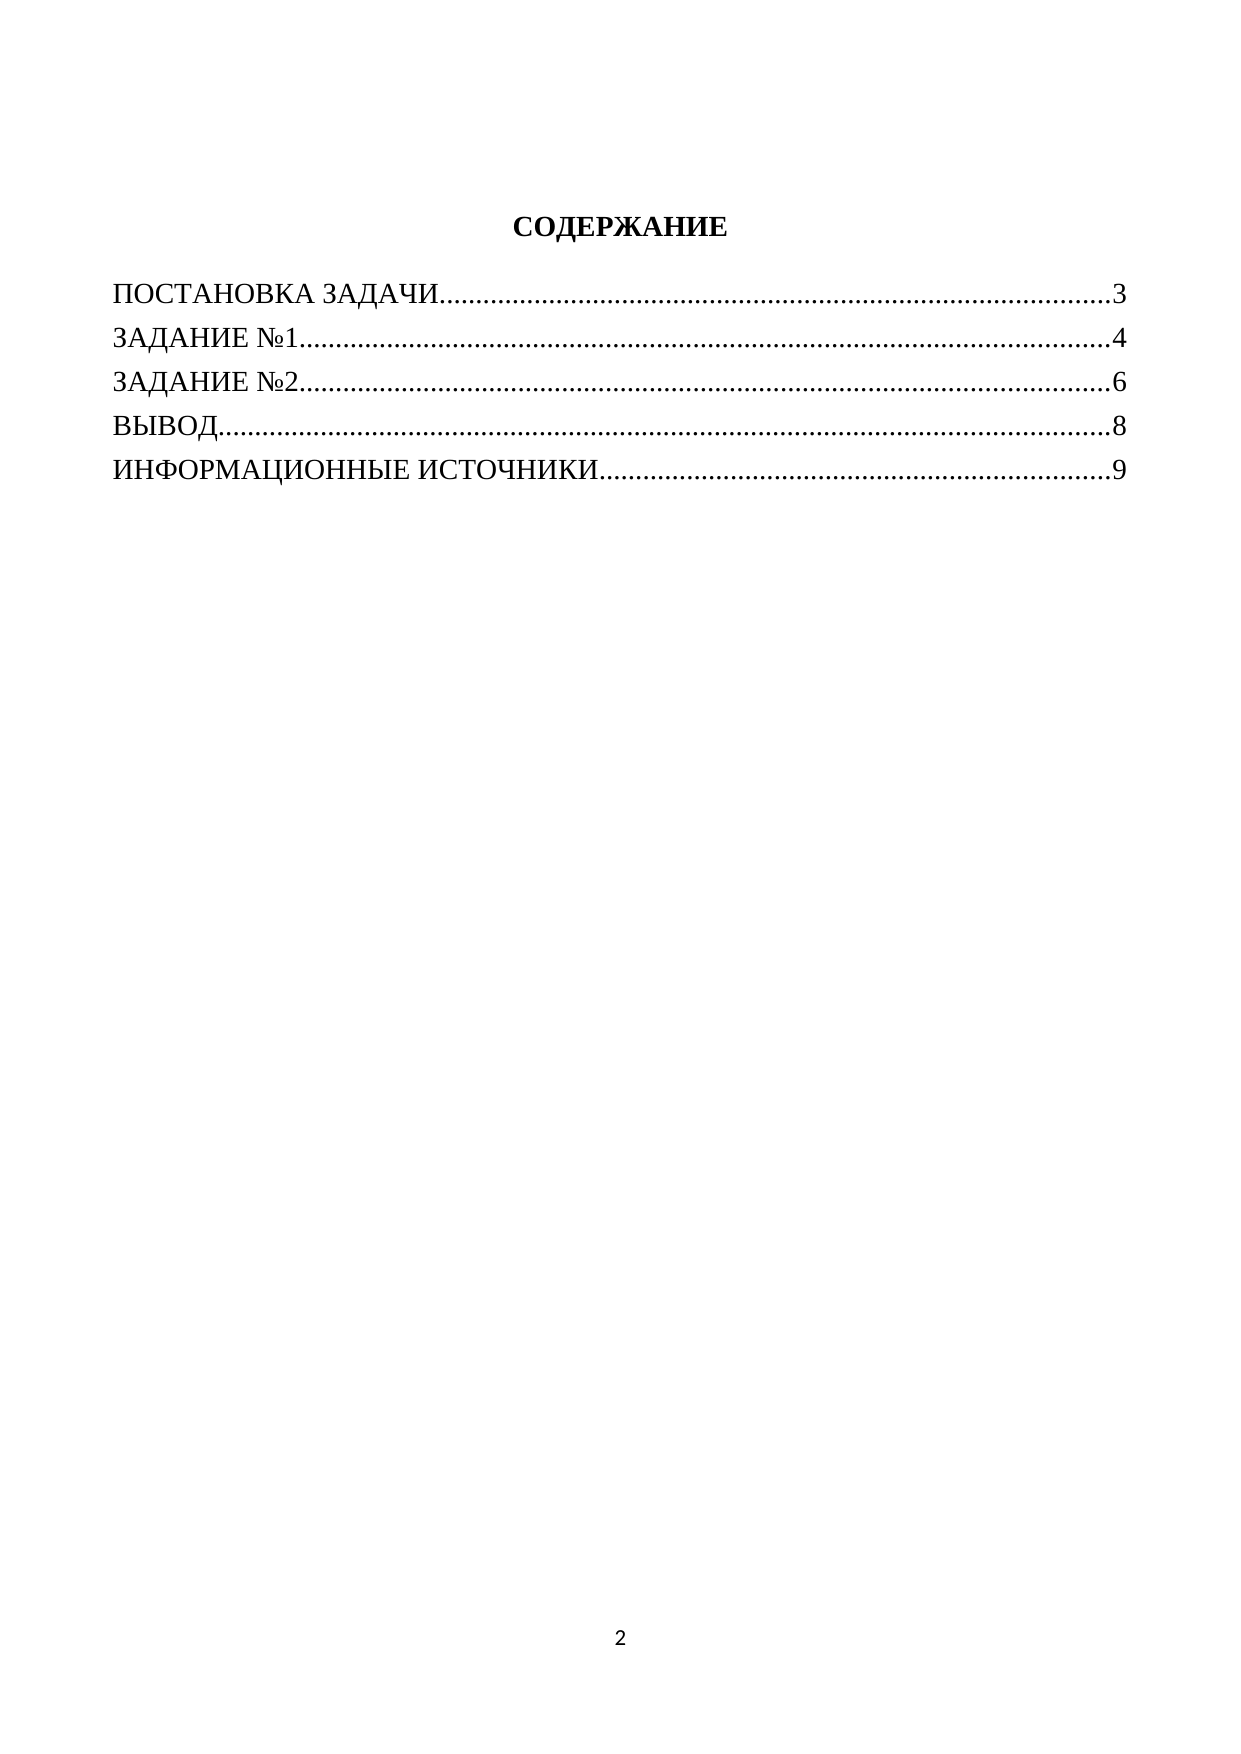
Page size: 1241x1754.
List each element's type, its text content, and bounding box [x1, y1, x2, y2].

text ВЫВОД 8 [112, 408, 1128, 442]
text ЗАДАНИЕ №1 4 [112, 320, 1128, 354]
text ИНФОРМАЦИОННЫЕ ИСТОЧНИКИ 9 [112, 452, 1128, 486]
text СОДЕРЖАНИЕ [112, 209, 1128, 243]
text ЗАДАНИЕ №2 6 [112, 364, 1128, 398]
text ПОСТАНОВКА ЗАДАЧИ 3 [112, 276, 1128, 310]
